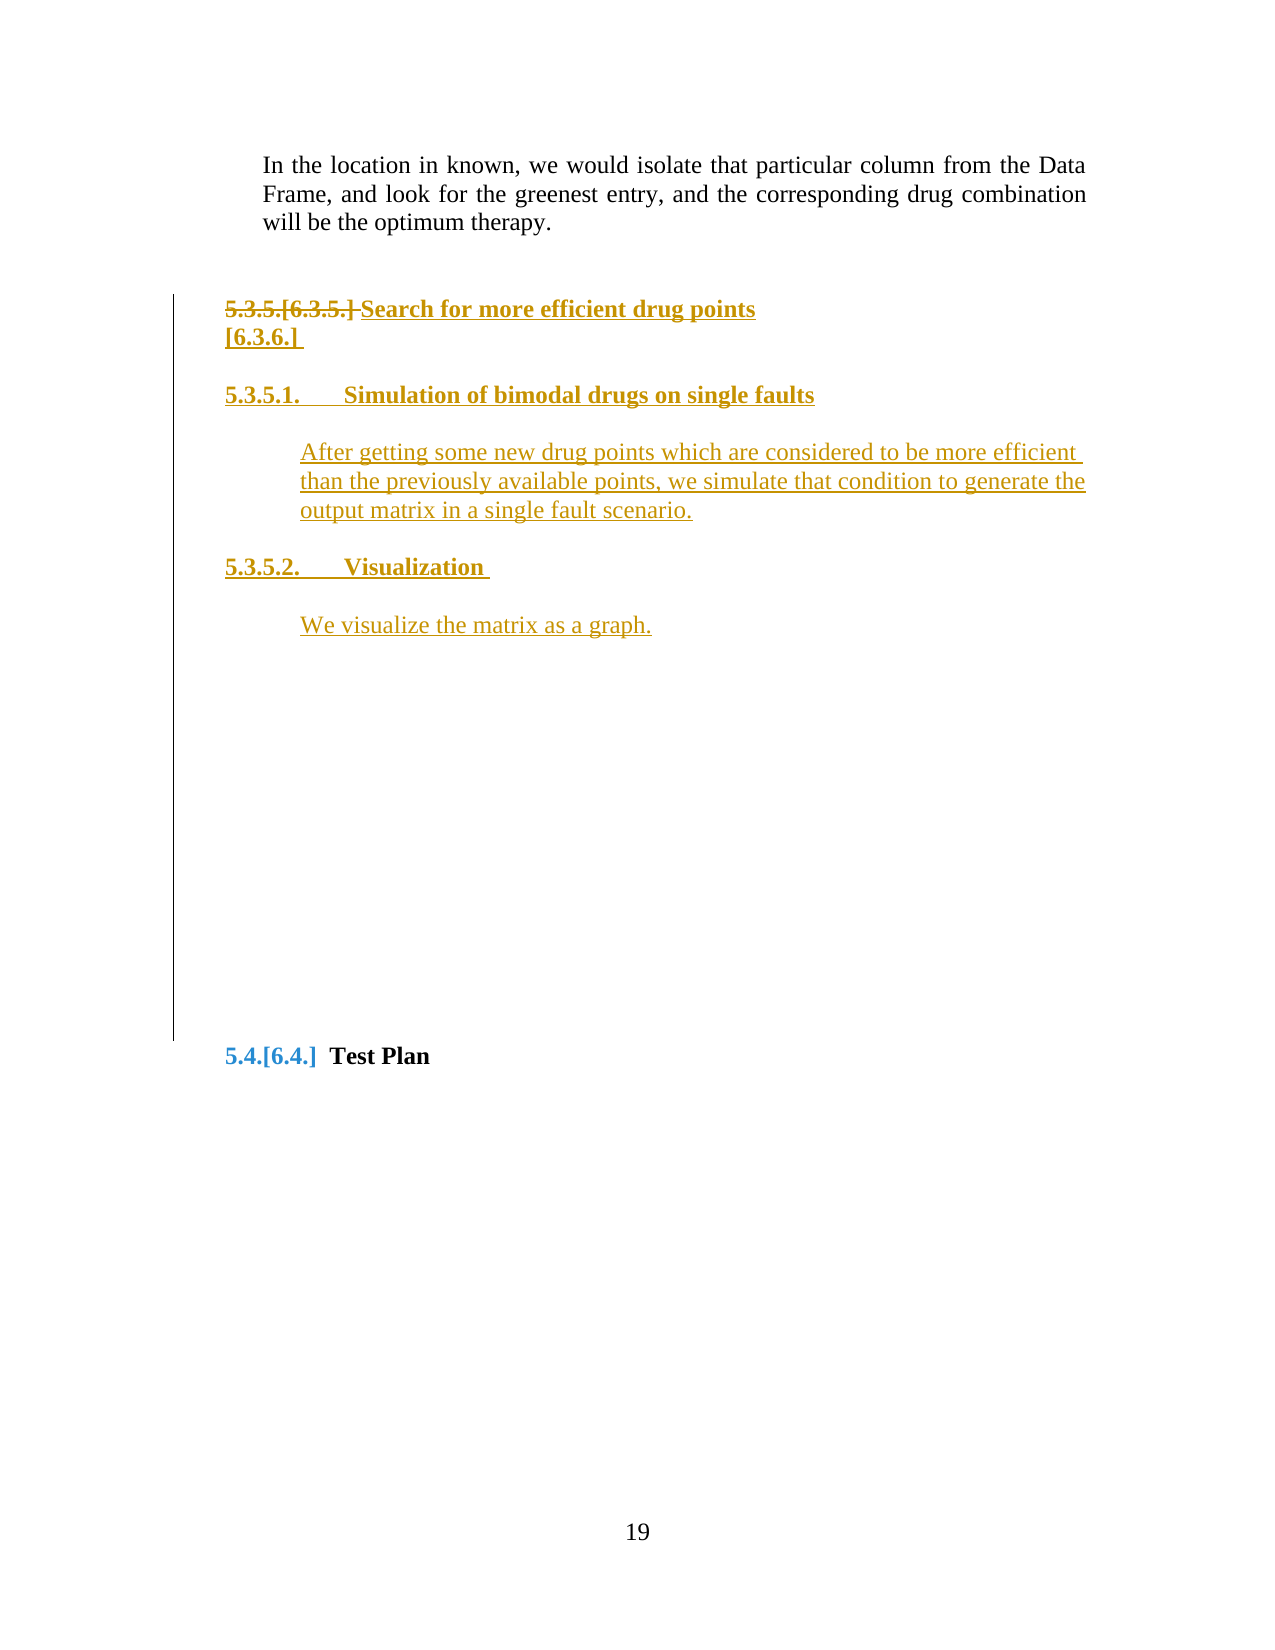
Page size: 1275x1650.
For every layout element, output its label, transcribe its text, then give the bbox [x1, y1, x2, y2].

list Test Plan [225, 1041, 1087, 1070]
text In the location in known, we would isolate that particular column from the Data Frame, and look for the greenest entry, and the corresponding drug combination will be the optimum therapy. [262, 150, 1087, 236]
